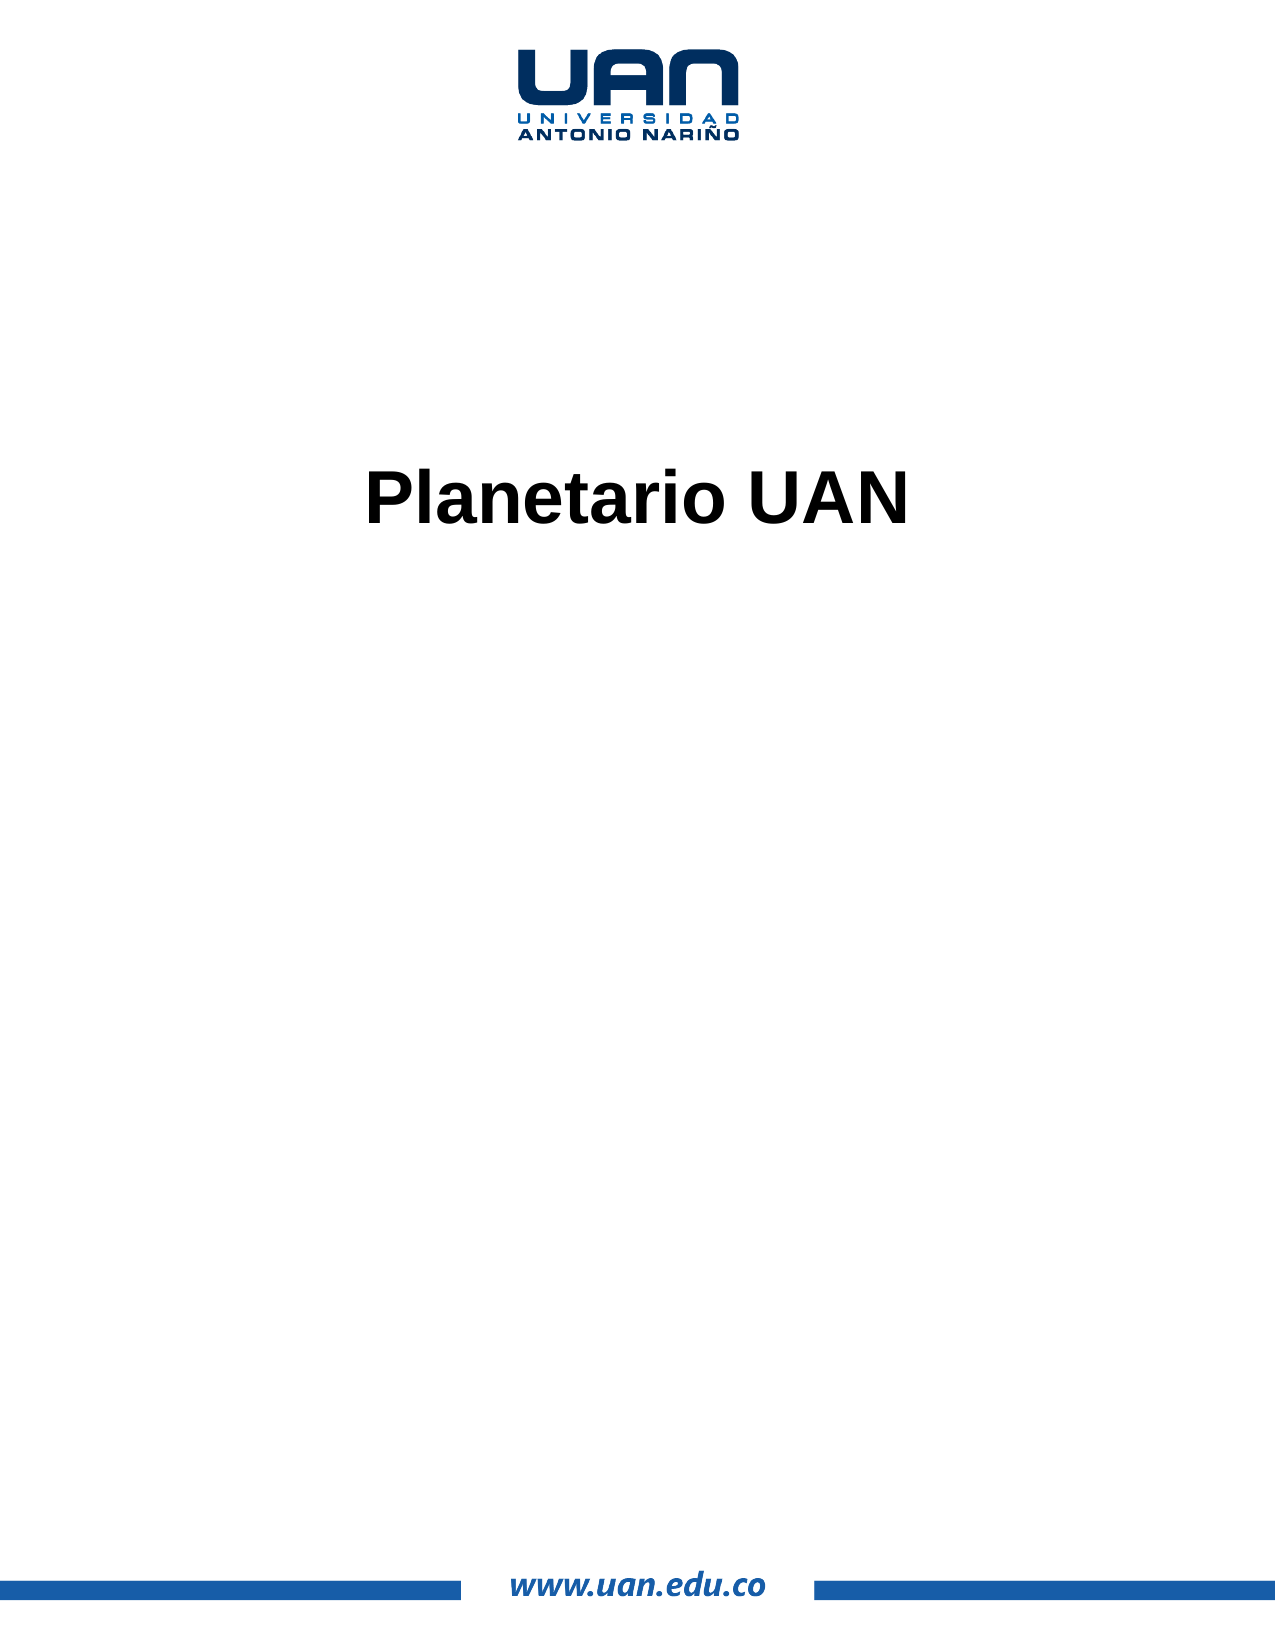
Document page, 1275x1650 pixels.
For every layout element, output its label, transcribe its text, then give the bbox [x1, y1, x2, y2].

text Planetario UAN [177, 453, 1098, 539]
picture [0, 1498, 1275, 1650]
picture [481, 25, 774, 178]
